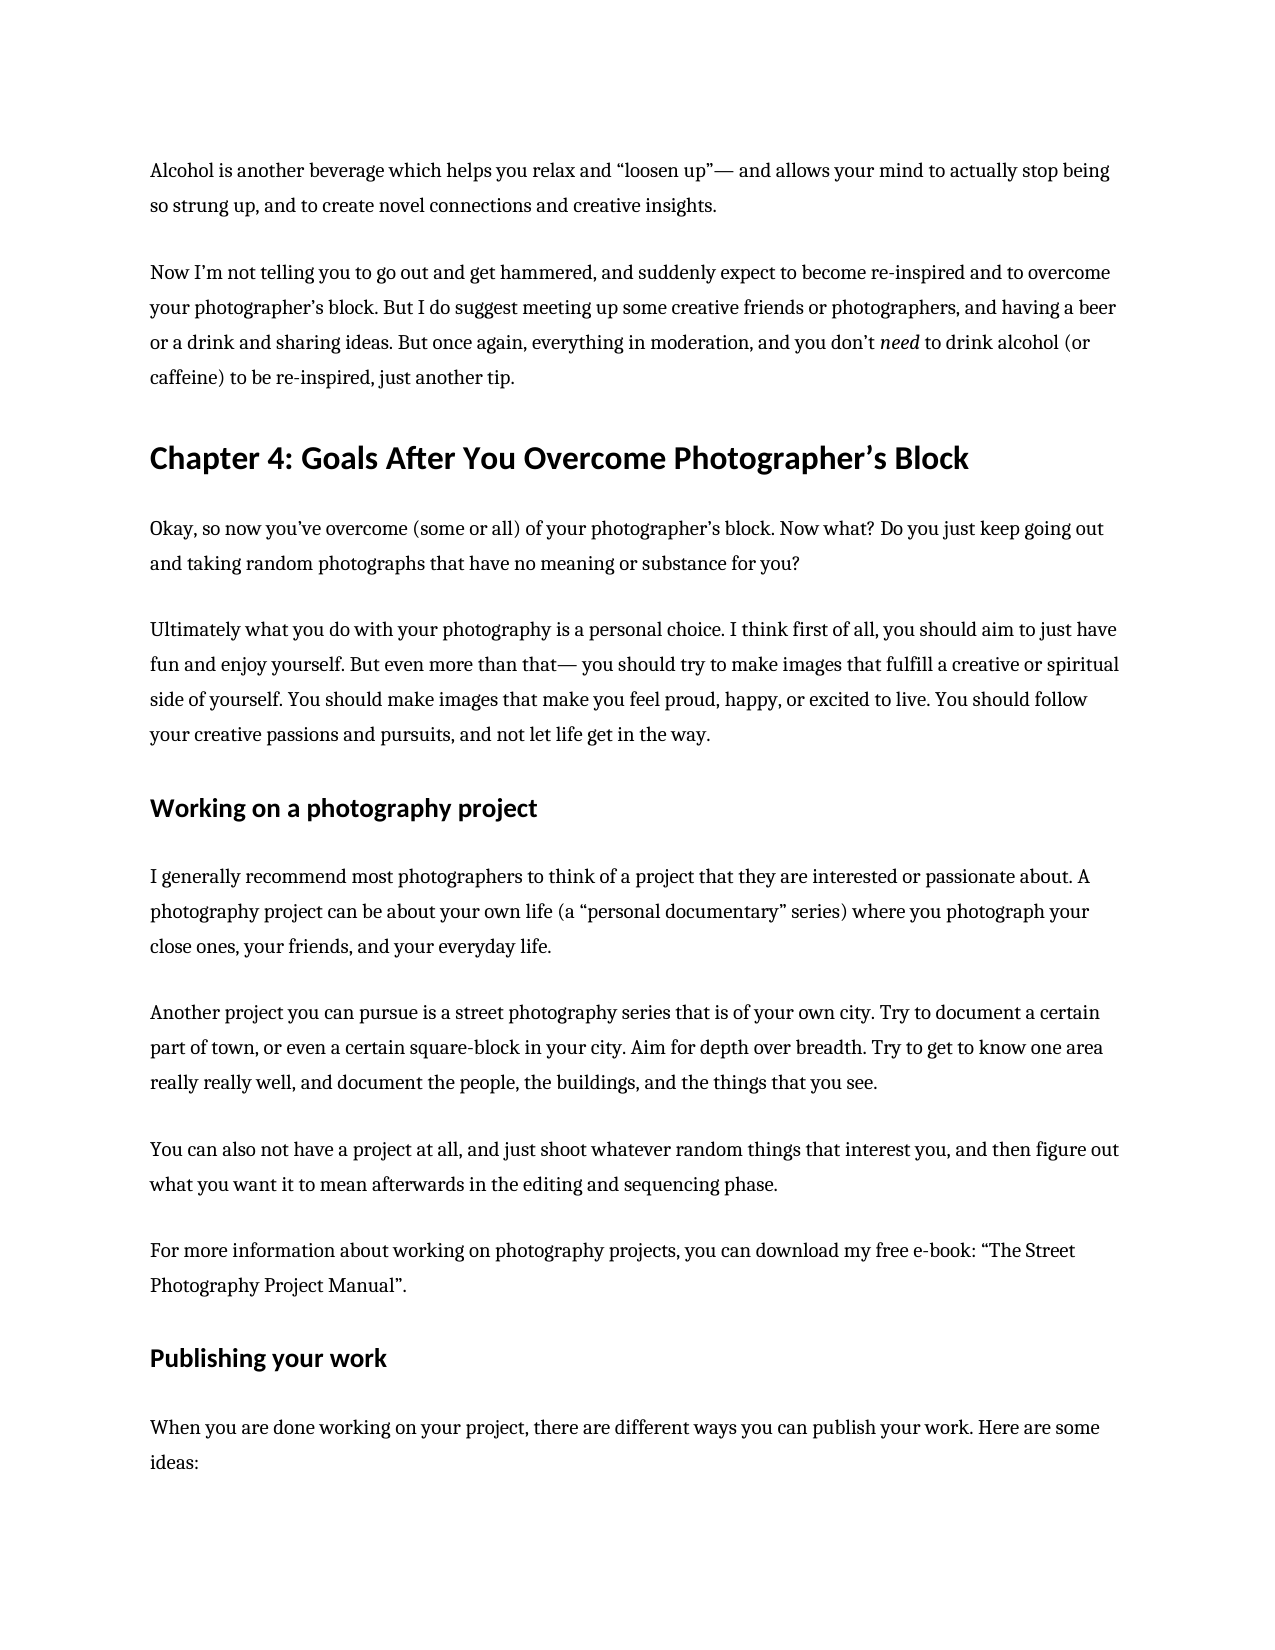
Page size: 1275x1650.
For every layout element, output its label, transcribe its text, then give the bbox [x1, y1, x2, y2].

subtitle Working on a photography project [150, 789, 1125, 824]
subtitle Chapter 4: Goals After You Overcome Photographer’s Block [150, 441, 1125, 476]
subtitle Publishing your work [150, 1340, 1125, 1375]
text Another project you can pursue is a street photography series that is of your own city. Try to document a certain part of town, or even a certain square-block in your city. Aim for depth over breadth. Try to get to know one area really really well, and document the people, the buildings, and the things that you see. [150, 992, 1125, 1097]
text Ultimately what you do with your photography is a personal choice. I think first of all, you should aim to just have fun and enjoy yourself. But even more than that— you should try to make images that fulfill a creative or spiritual side of yourself. You should make images that make you feel proud, happy, or excited to live. You should follow your creative passions and pursuits, and not let life get in the way. [150, 609, 1125, 749]
text Now I’m not telling you to go out and get hammered, and suddenly expect to become re-inspired and to overcome your photographer’s block. But I do suggest meeting up some creative friends or photographers, and having a beer or a drink and sharing ideas. But once again, everything in moderation, and you don’t need to drink alcohol (or caffeine) to be re-inspired, just another tip. [150, 251, 1125, 391]
text You can also not have a project at all, and just shoot whatever random things that interest you, and then figure out what you want it to mean afterwards in the editing and sequencing phase. [150, 1128, 1125, 1198]
text Okay, so now you’ve overcome (some or all) of your photographer’s block. Now what? Do you just keep going out and taking random photographs that have no meaning or substance for you? [150, 507, 1125, 577]
text I generally recommend most photographers to think of a project that they are interested or passionate about. A photography project can be about your own life (a “personal documentary” series) where you photograph your close ones, your friends, and your everyday life. [150, 856, 1125, 961]
text For more information about working on photography projects, you can download my free e-book: “The Street Photography Project Manual”. [150, 1229, 1125, 1299]
text Alcohol is another beverage which helps you relax and “loosen up”— and allows your mind to actually stop being so strung up, and to create novel connections and creative insights. [150, 150, 1125, 220]
text When you are done working on your project, there are different ways you can publish your work. Here are some ideas: [150, 1406, 1125, 1476]
